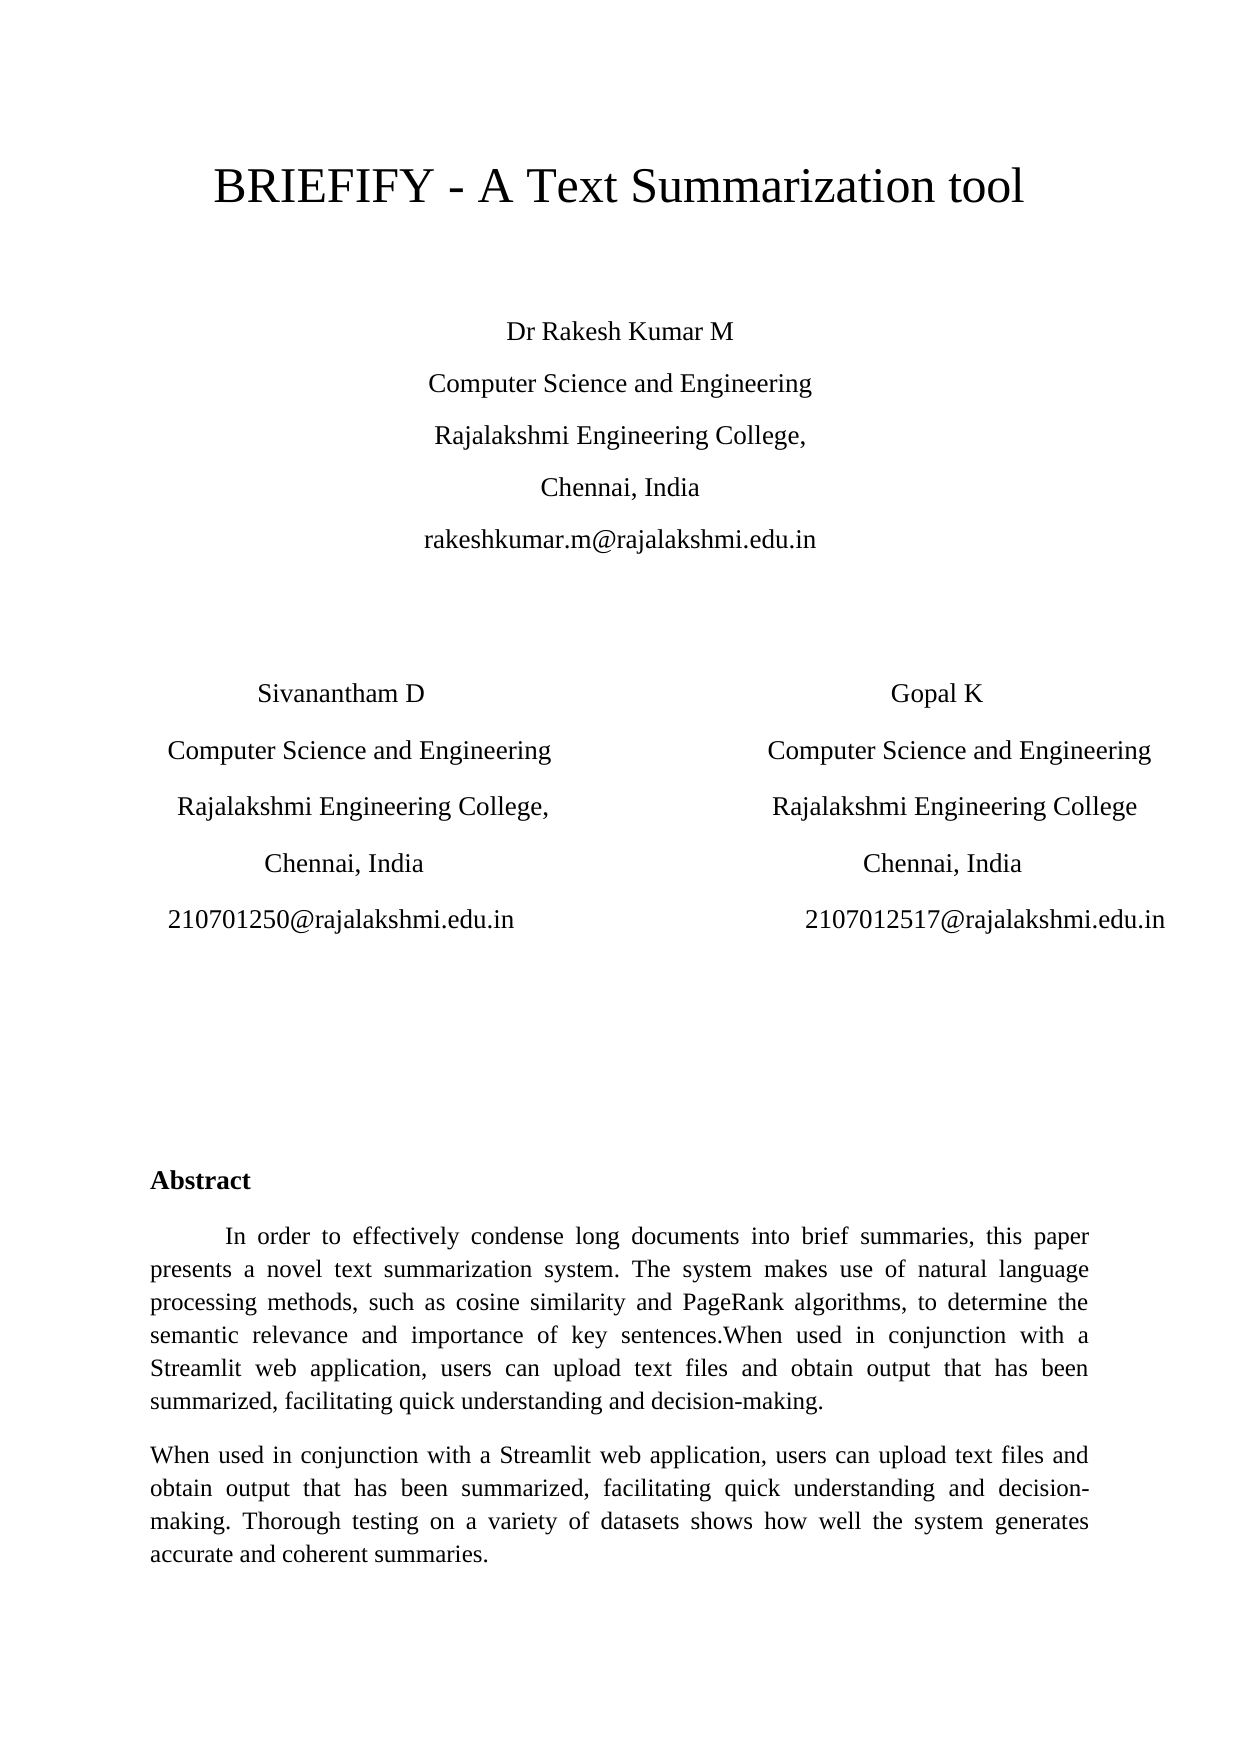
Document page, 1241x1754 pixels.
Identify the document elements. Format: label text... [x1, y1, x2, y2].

text Dr Rakesh Kumar M [150, 315, 1090, 347]
text Rajalakshmi Engineering College, Rajalakshmi Engineering College [150, 791, 1213, 822]
title BRIEFIFY - A Text Summarization tool [150, 156, 1088, 213]
text Chennai, India Chennai, India [150, 847, 1090, 878]
text In order to effectively condense long documents into brief summaries, this paper presents a novel text summarization system. The system makes use of natural language processing methods, such as cosine similarity and PageRank algorithms, to determine the semantic relevance and importance of key sentences.When used in conjunction with a Streamlit web application, users can upload text files and obtain output that has been summarized, facilitating quick understanding and decision-making. [150, 1221, 1090, 1415]
text Computer Science and Engineering [150, 367, 1090, 398]
text Abstract [150, 1164, 1090, 1196]
text When used in conjunction with a Streamlit web application, users can upload text files and obtain output that has been summarized, facilitating quick understanding and decision-making. Thorough testing on a variety of datasets shows how well the system generates accurate and coherent summaries. [150, 1440, 1090, 1568]
text Rajalakshmi Engineering College, [150, 419, 1090, 451]
text Chennai, India [150, 471, 1090, 502]
text 210701250@rajalakshmi.edu.in 2107012517@rajalakshmi.edu.in [150, 904, 1184, 935]
text Computer Science and Engineering Computer Science and Engineering [150, 734, 1169, 765]
text rakeshkumar.m@rajalakshmi.edu.in [150, 523, 1090, 554]
text Sivanantham D Gopal K [150, 677, 1090, 708]
